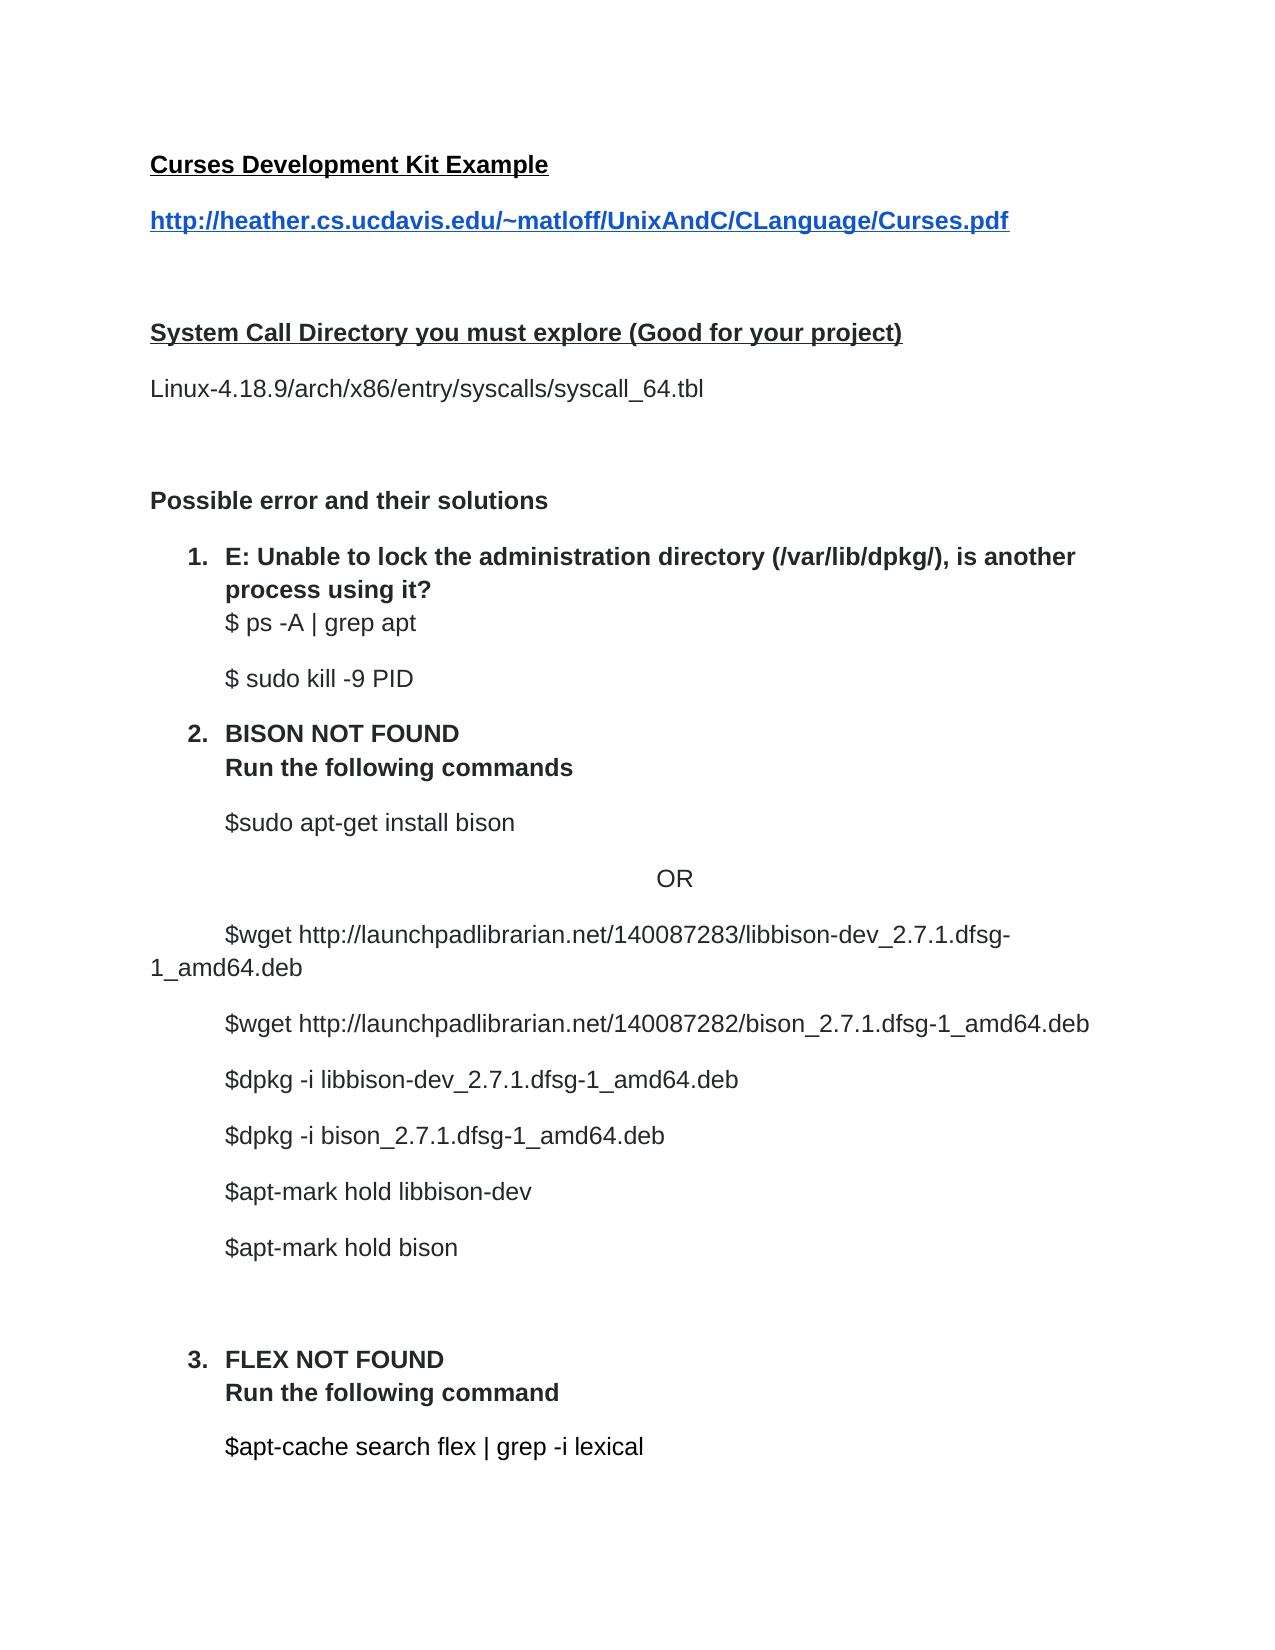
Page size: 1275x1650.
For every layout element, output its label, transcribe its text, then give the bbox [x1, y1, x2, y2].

text $wget http://launchpadlibrarian.net/140087283/libbison-dev_2.7.1.dfsg-1_amd64.deb [150, 920, 1125, 982]
text $ sudo kill -9 PID [225, 663, 1125, 692]
text http://heather.cs.ucdavis.edu/~matloff/UnixAndC/CLanguage/Curses.pdf [150, 206, 1125, 235]
text Possible error and their solutions [150, 486, 1125, 514]
text $wget http://launchpadlibrarian.net/140087282/bison_2.7.1.dfsg-1_amd64.deb [150, 1009, 1125, 1038]
list E: Unable to lock the administration directory (/var/lib/dpkg/), is another process using it? [187, 542, 1125, 603]
list BISON NOT FOUND [187, 719, 1125, 748]
text OR [225, 864, 1125, 893]
text Run the following commands [225, 752, 1125, 781]
list FLEX NOT FOUND [187, 1345, 1125, 1374]
text $ ps -A | grep apt [225, 608, 1125, 636]
text $dpkg -i bison_2.7.1.dfsg-1_amd64.deb [150, 1121, 1125, 1150]
text $apt-cache search flex | grep -i lexical [150, 1434, 1125, 1461]
text $apt-mark hold bison [150, 1233, 1125, 1262]
text Run the following command [225, 1378, 1125, 1407]
text Curses Development Kit Example [150, 150, 1125, 179]
text $sudo apt-get install bison [225, 808, 1125, 837]
text Linux-4.18.9/arch/x86/entry/syscalls/syscall_64.tbl [150, 374, 1125, 402]
text $apt-mark hold libbison-dev [150, 1177, 1125, 1206]
text $dpkg -i libbison-dev_2.7.1.dfsg-1_amd64.deb [150, 1065, 1125, 1094]
text System Call Directory you must explore (Good for your project) [150, 318, 1125, 347]
